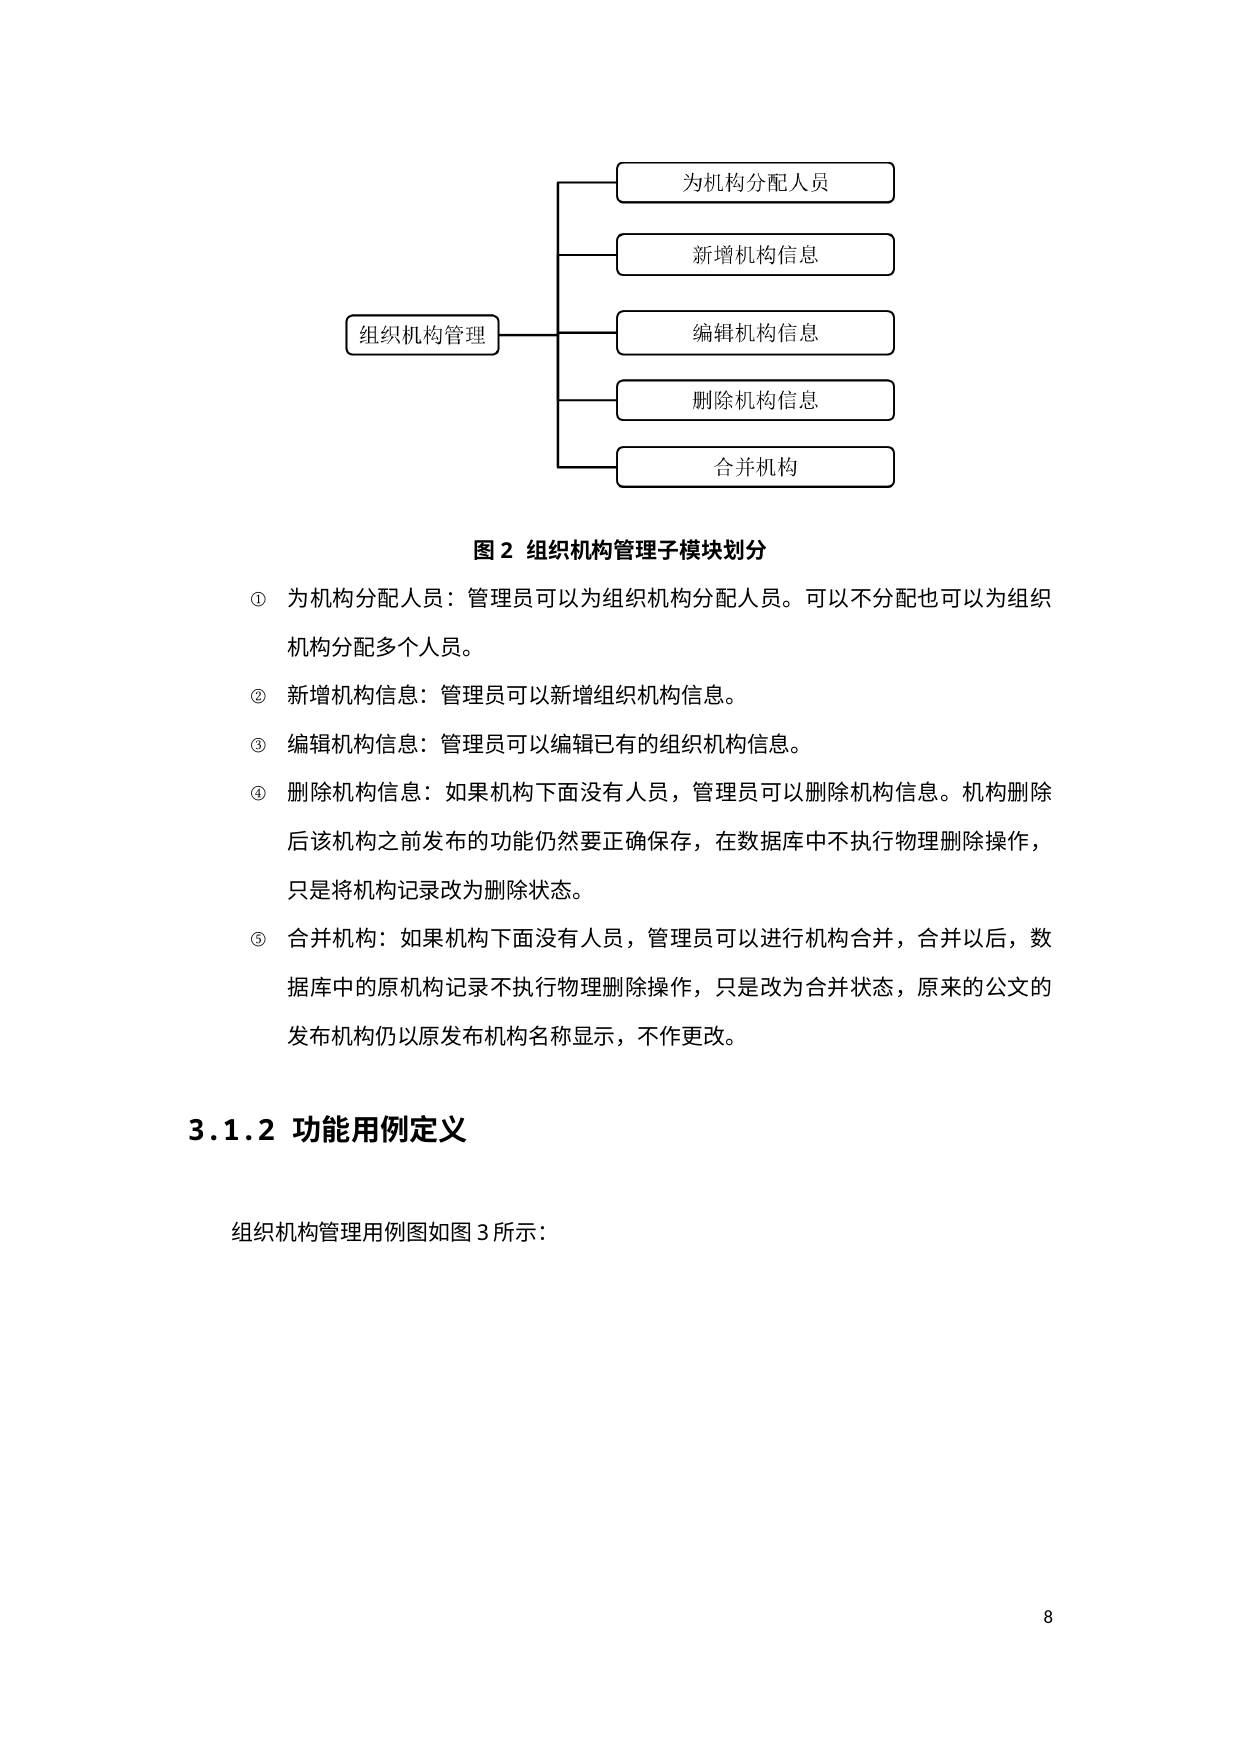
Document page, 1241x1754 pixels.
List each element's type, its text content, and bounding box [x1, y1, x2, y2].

text 图2 组织机构管理子模块划分 [187, 533, 1053, 565]
picture [345, 162, 895, 491]
list 为机构分配人员：管理员可以为组织机构分配人员。可以不分配也可以为组织机构分配多个人员。 [250, 581, 1053, 662]
list 合并机构：如果机构下面没有人员，管理员可以进行机构合并，合并以后，数据库中的原机构记录不执行物理删除操作，只是改为合并状态，原来的公文的发布机构仍以原发布机构名称显示，不作更改。 [250, 921, 1053, 1051]
text 组织机构管理用例图如图3所示： [187, 1214, 1053, 1247]
subtitle 3.1.2 功能用例定义 [187, 1096, 1053, 1161]
list 删除机构信息：如果机构下面没有人员，管理员可以删除机构信息。机构删除后该机构之前发布的功能仍然要正确保存，在数据库中不执行物理删除操作，只是将机构记录改为删除状态。 [250, 775, 1053, 905]
list 新增机构信息：管理员可以新增组织机构信息。 [250, 678, 1053, 711]
list 编辑机构信息：管理员可以编辑已有的组织机构信息。 [250, 727, 1053, 759]
